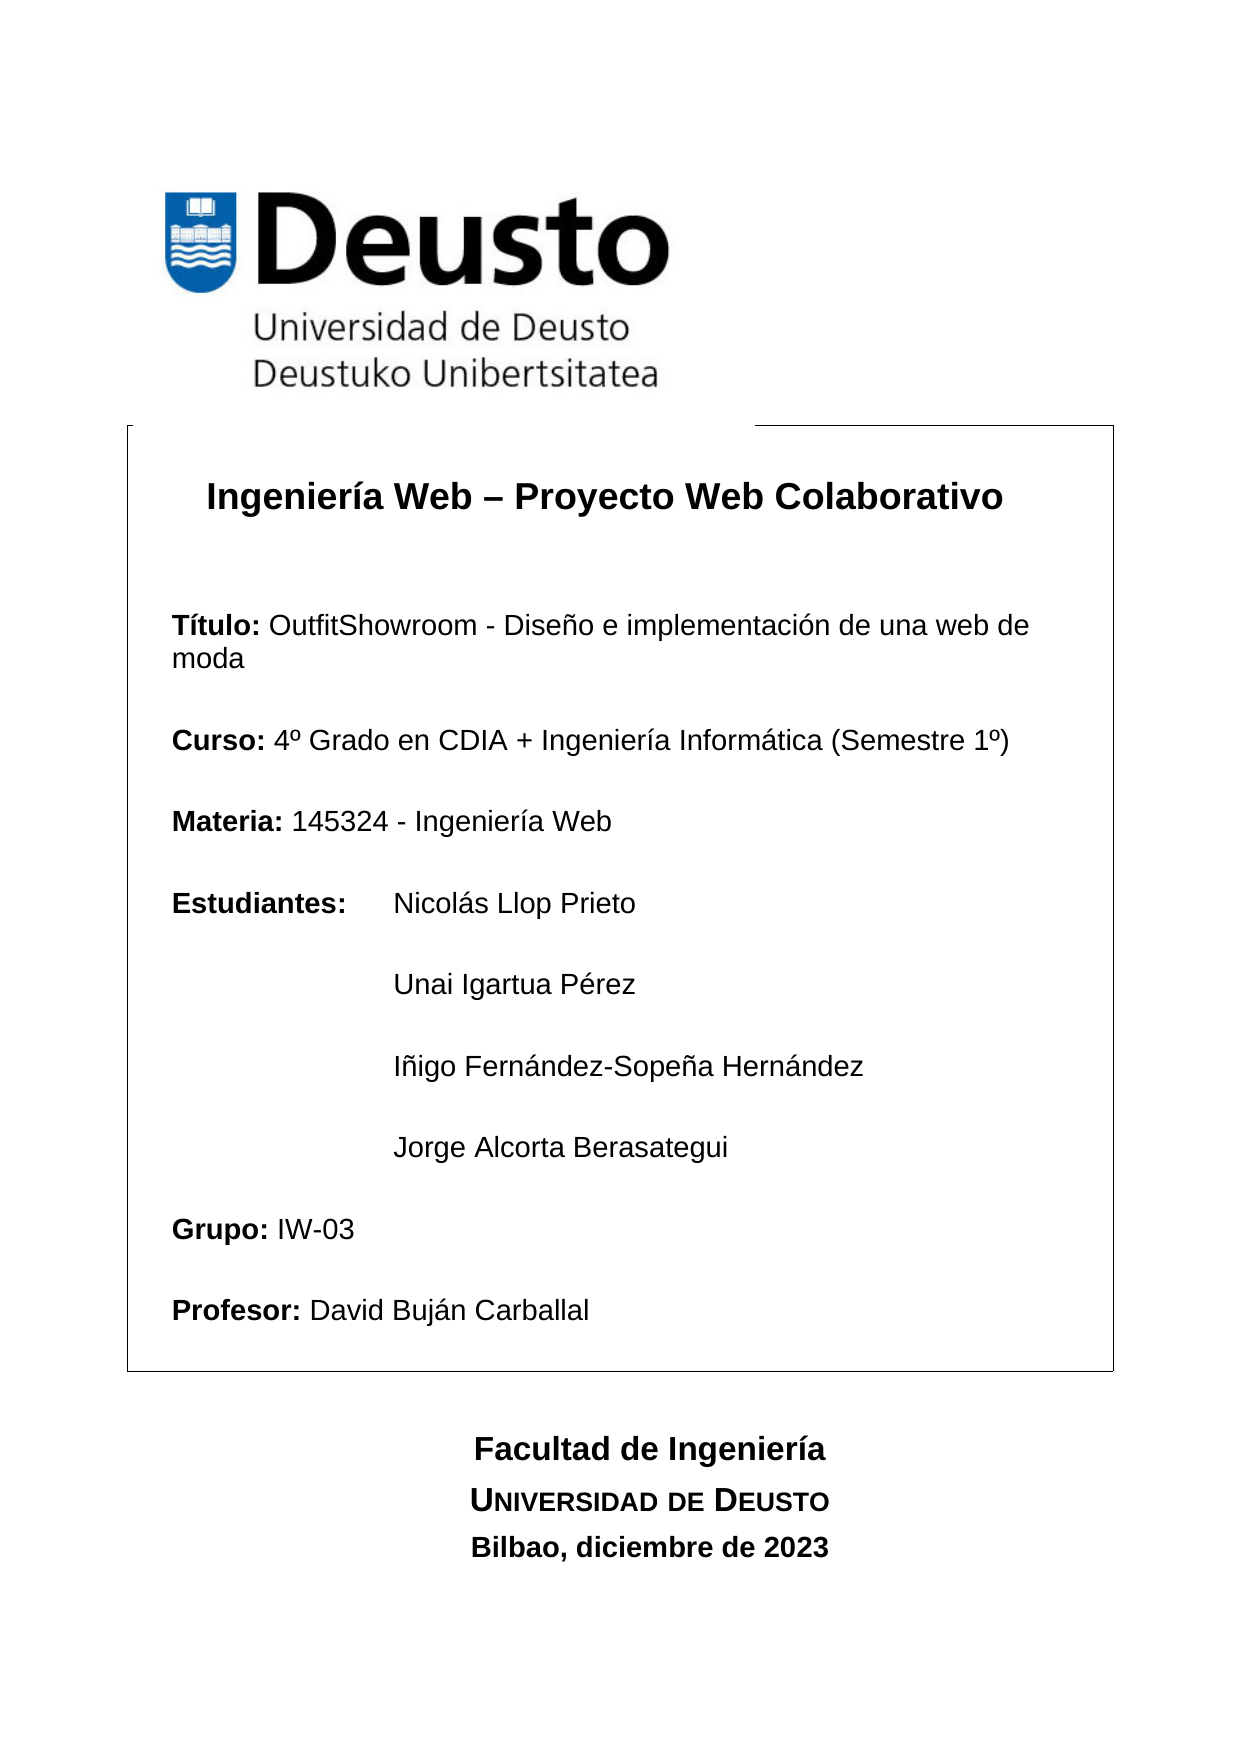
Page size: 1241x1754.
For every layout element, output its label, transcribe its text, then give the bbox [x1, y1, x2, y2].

text Facultad de Ingeniería [207, 1429, 1092, 1467]
text Bilbao, diciembre de 2023 [207, 1531, 1092, 1564]
picture [133, 172, 755, 441]
text Universidad de Deusto [207, 1479, 1092, 1518]
